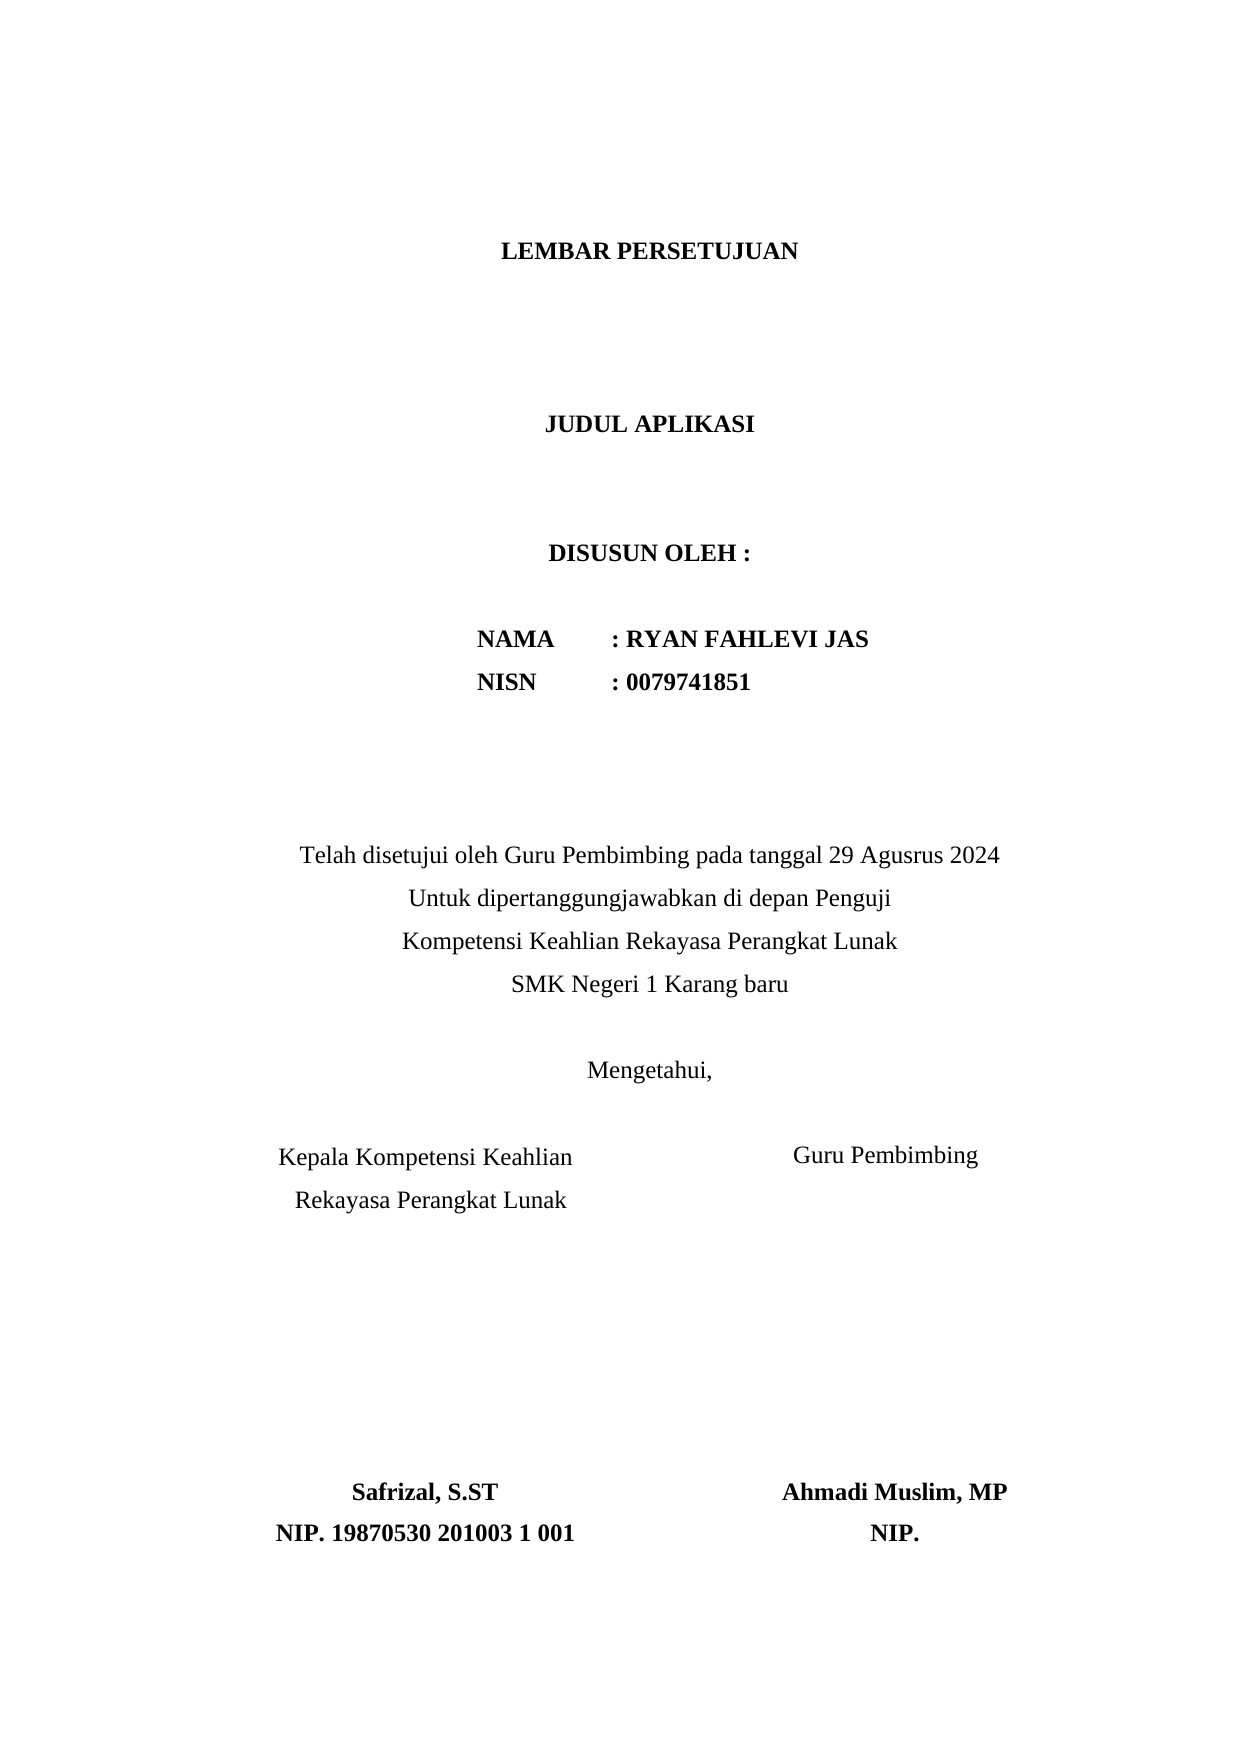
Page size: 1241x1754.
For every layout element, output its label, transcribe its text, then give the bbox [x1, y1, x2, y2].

table_header Kepala Kompetensi Keahlian Rekayasa Perangkat Lunak [236, 1142, 671, 1319]
table_cell Ahmadi Muslim, MP NIP. [671, 1319, 1061, 1547]
text JUDUL APLIKASI [236, 409, 1063, 437]
text Mengetahui, [236, 1056, 1063, 1084]
text SMK Negeri 1 Karang baru [236, 969, 1063, 998]
text NISN : 0079741851 [236, 667, 1063, 696]
text Telah disetujui oleh Guru Pembimbing pada tanggal 29 Agusrus 2024 [236, 840, 1063, 869]
table_cell Safrizal, S.ST NIP. 19870530 201003 1 001 [236, 1319, 671, 1547]
text Kompetensi Keahlian Rekayasa Perangkat Lunak [236, 926, 1063, 955]
subtitle LEMBAR PERSETUJUAN [236, 236, 1063, 394]
text Untuk dipertanggungjawabkan di depan Penguji [236, 883, 1063, 912]
text DISUSUN OLEH : [236, 538, 1063, 567]
text NAMA : RYAN FAHLEVI JAS [236, 624, 1063, 653]
table_header Guru Pembimbing [671, 1142, 1061, 1319]
